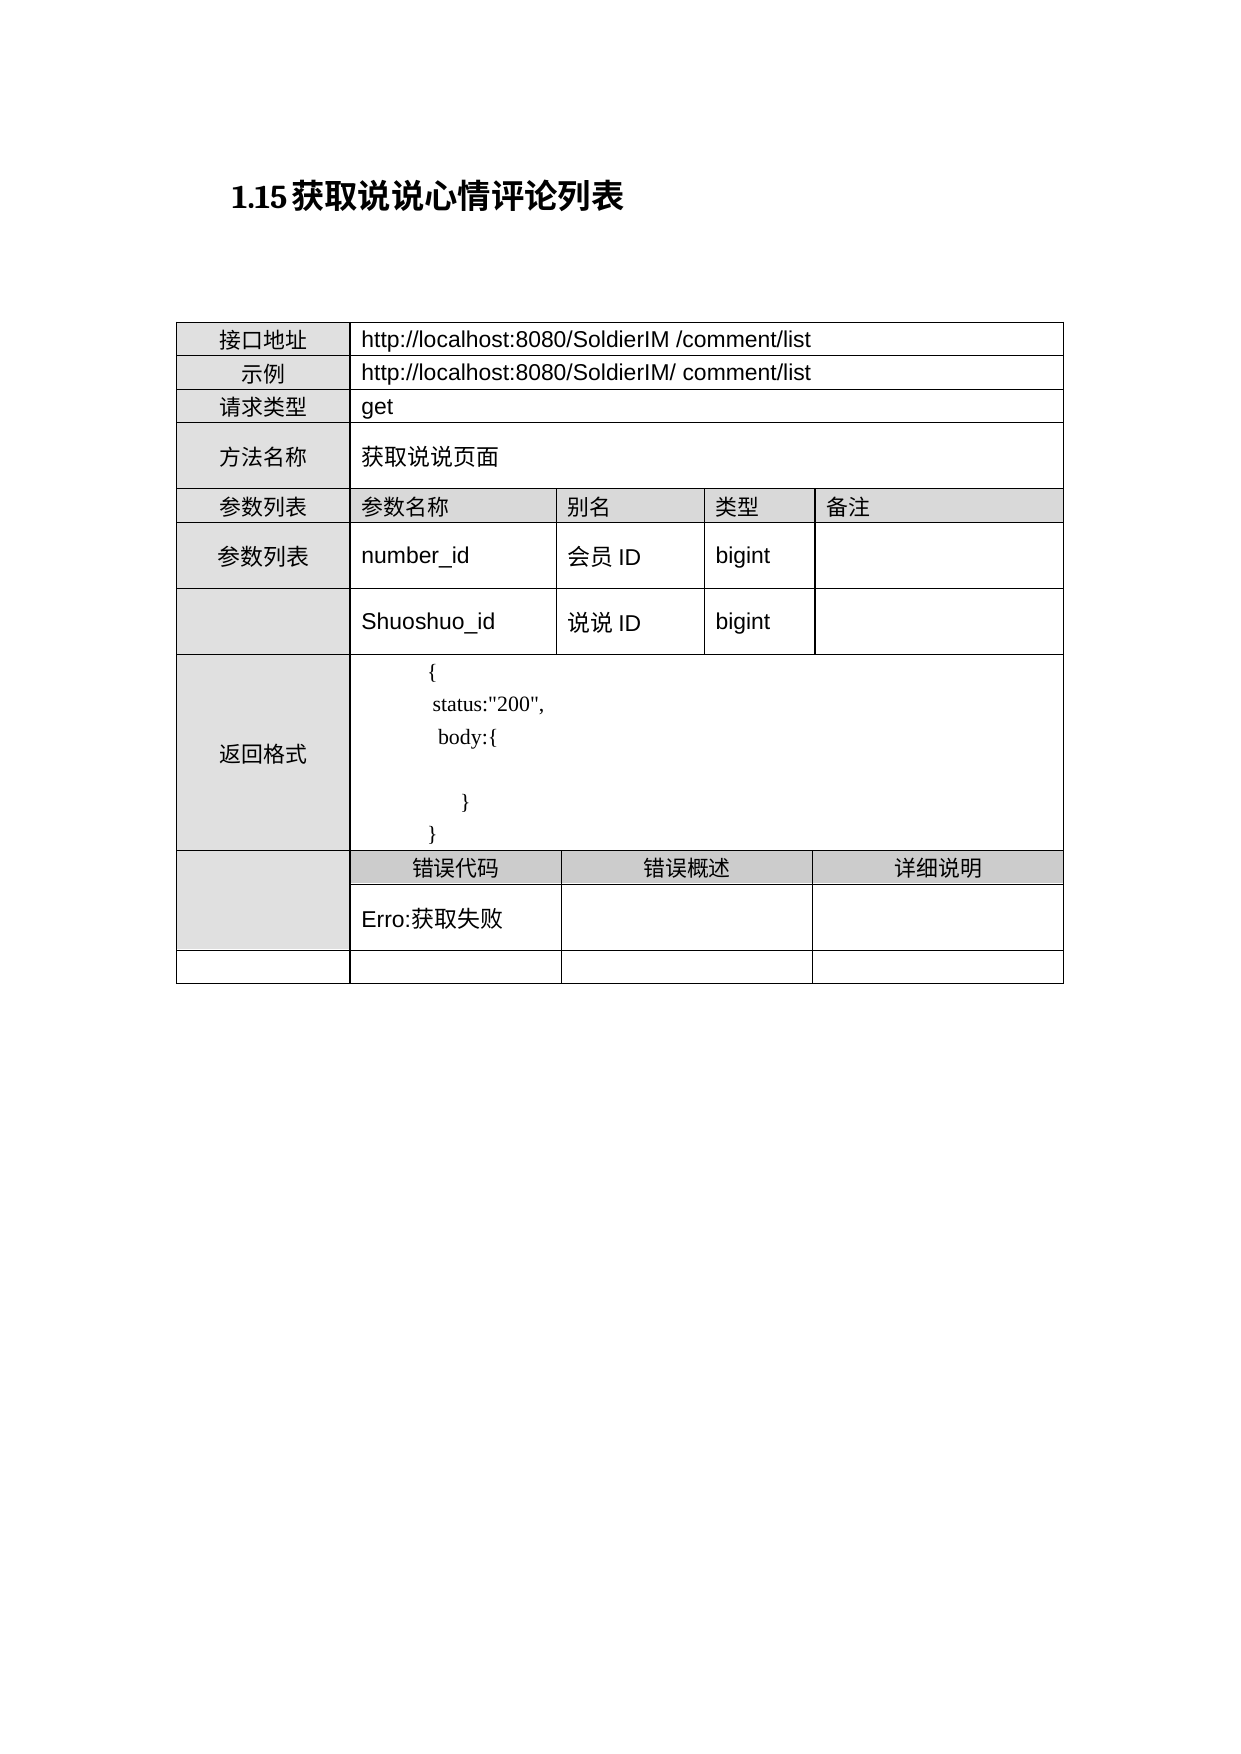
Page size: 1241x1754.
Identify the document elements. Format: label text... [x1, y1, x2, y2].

table_cell 参数列表 [177, 489, 349, 522]
table_cell 请求类型 [177, 390, 349, 422]
table_cell [813, 951, 1063, 983]
table_cell 说说ID [557, 589, 704, 654]
table_cell 错误代码 [351, 851, 561, 883]
table_cell 备注 [816, 489, 1063, 522]
table_cell 详细说明 [813, 851, 1063, 883]
table_cell [177, 589, 349, 654]
table_cell 返回格式 [177, 655, 349, 850]
table_cell [351, 951, 561, 983]
table_cell [816, 523, 1063, 588]
table_cell 类型 [705, 489, 814, 522]
table_cell [562, 951, 812, 983]
table_cell 获取说说页面 [351, 423, 1063, 488]
table_cell number_id [351, 523, 556, 588]
table_cell [813, 885, 1063, 949]
table_cell get [351, 390, 1063, 422]
table_cell 会员ID [557, 523, 704, 588]
table_cell bigint [705, 589, 814, 654]
table_cell bigint [705, 523, 814, 588]
table_cell [177, 851, 349, 949]
table_cell 错误概述 [562, 851, 812, 883]
table_cell 方法名称 [177, 423, 349, 488]
table_cell 示例 [177, 356, 349, 389]
table_cell [816, 589, 1063, 654]
table_cell [177, 951, 349, 983]
table_cell 参数名称 [351, 489, 556, 522]
subtitle 获取说说心情评论列表 [232, 162, 1053, 227]
table_cell 参数列表 [177, 523, 349, 588]
table_header 接口地址 [177, 323, 349, 355]
table_cell [562, 885, 812, 949]
table_cell { status:"200", body:{ } } [351, 655, 1063, 850]
table_header http://localhost:8080/SoldierIM /comment/list [351, 323, 1063, 355]
table_cell Shuoshuo_id [351, 589, 556, 654]
table_cell 别名 [557, 489, 704, 522]
table_cell http://localhost:8080/SoldierIM/ comment/list [351, 356, 1063, 389]
table_cell Erro:获取失败 [351, 885, 561, 949]
